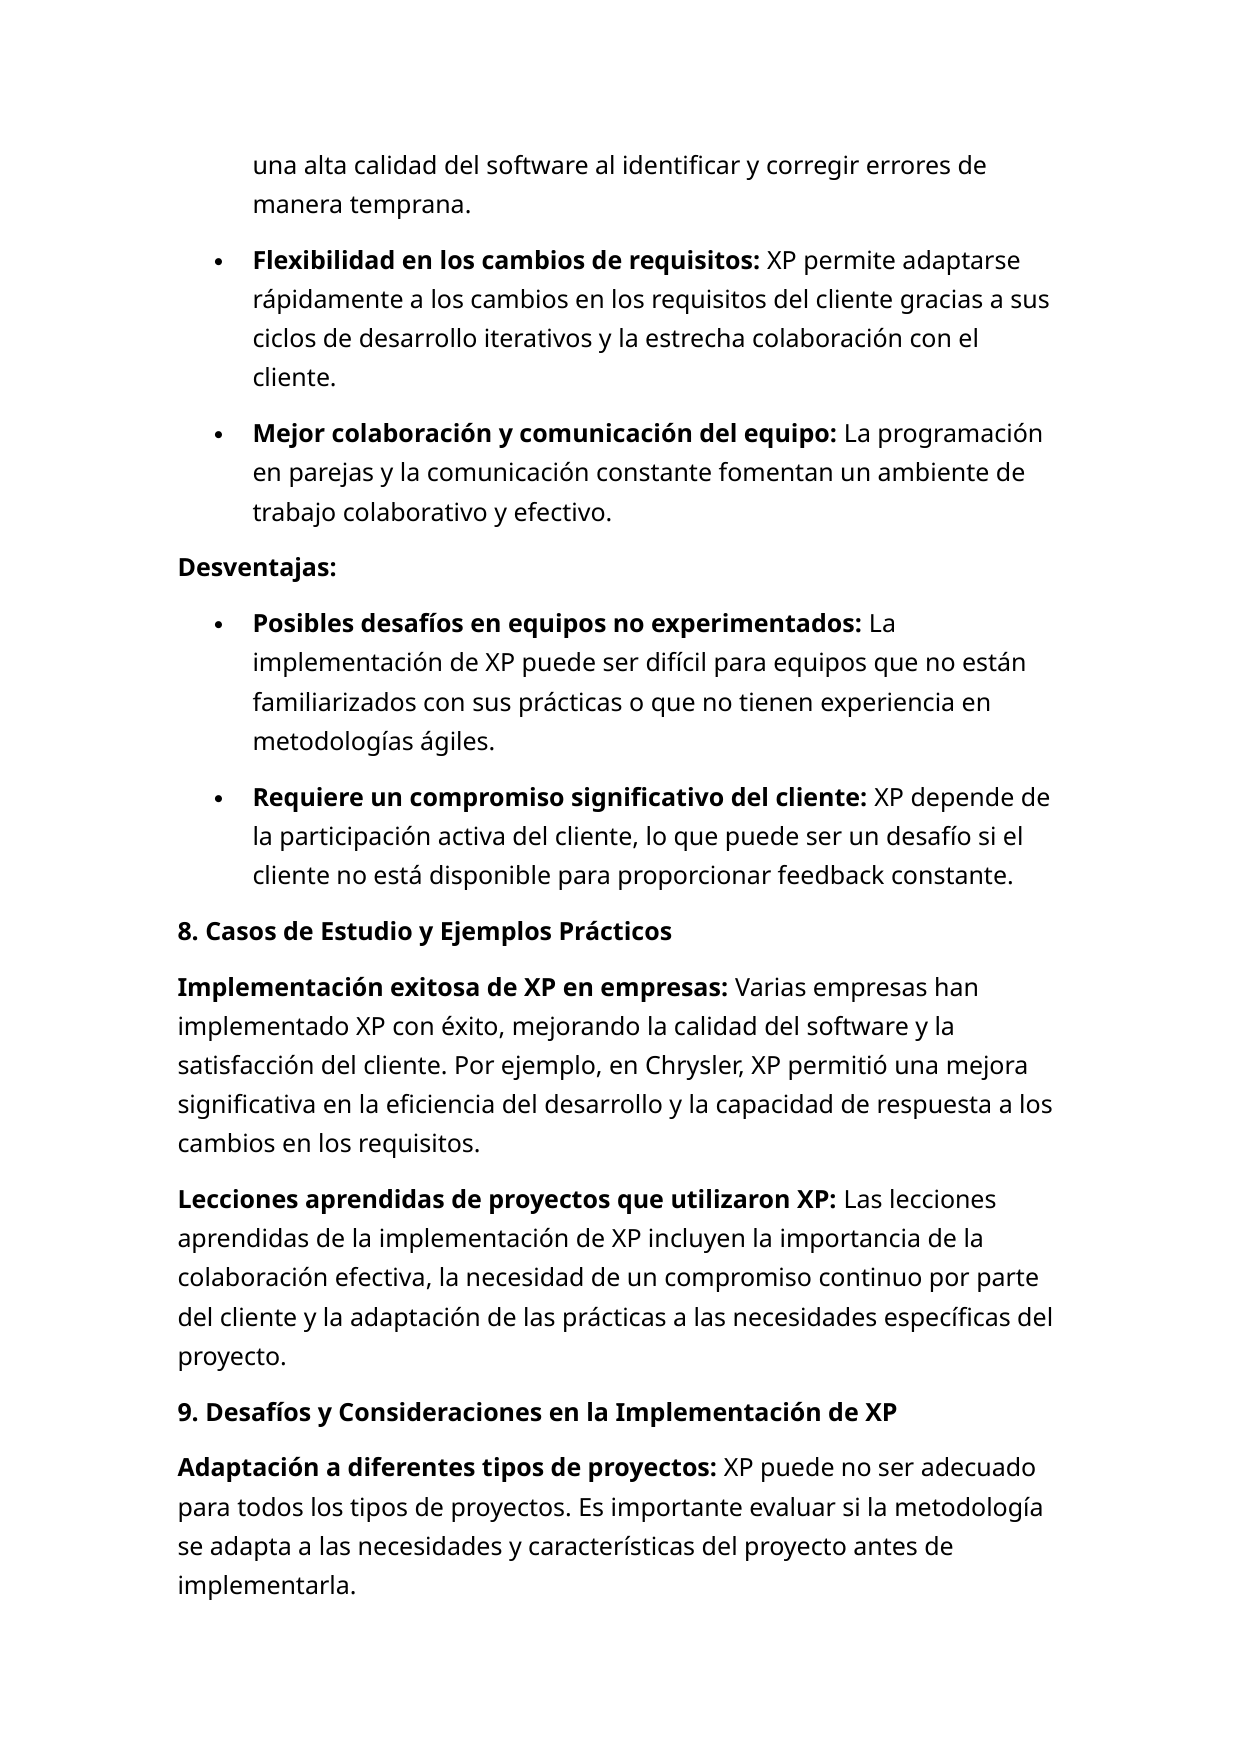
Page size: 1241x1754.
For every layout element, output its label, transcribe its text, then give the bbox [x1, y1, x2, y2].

text 9. Desafíos y Consideraciones en la Implementación de XP [177, 1394, 1063, 1428]
text Implementación exitosa de XP en empresas: Varias empresas han implementado XP con éxito, mejorando la calidad del software y la satisfacción del cliente. Por ejemplo, en Chrysler, XP permitió una mejora significativa en la eficiencia del desarrollo y la capacidad de respuesta a los cambios en los requisitos. [177, 969, 1063, 1160]
text Lecciones aprendidas de proyectos que utilizaron XP: Las lecciones aprendidas de la implementación de XP incluyen la importancia de la colaboración efectiva, la necesidad de un compromiso continuo por parte del cliente y la adaptación de las prácticas a las necesidades específicas del proyecto. [177, 1182, 1063, 1372]
list Requiere un compromiso significativo del cliente: XP depende de la participación activa del cliente, lo que puede ser un desafío si el cliente no está disponible para proporcionar feedback constante. [215, 779, 1063, 892]
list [215, 148, 1063, 221]
text Adaptación a diferentes tipos de proyectos: XP puede no ser adecuado para todos los tipos de proyectos. Es importante evaluar si la metodología se adapta a las necesidades y características del proyecto antes de implementarla. [177, 1450, 1063, 1602]
list Mejor colaboración y comunicación del equipo: La programación en parejas y la comunicación constante fomentan un ambiente de trabajo colaborativo y efectivo. [215, 416, 1063, 528]
text 8. Casos de Estudio y Ejemplos Prácticos [177, 913, 1063, 947]
list Posibles desafíos en equipos no experimentados: La implementación de XP puede ser difícil para equipos que no están familiarizados con sus prácticas o que no tienen experiencia en metodologías ágiles. [215, 606, 1063, 757]
list Flexibilidad en los cambios de requisitos: XP permite adaptarse rápidamente a los cambios en los requisitos del cliente gracias a sus ciclos de desarrollo iterativos y la estrecha colaboración con el cliente. [215, 243, 1063, 394]
text Desventajas: [177, 550, 1063, 584]
